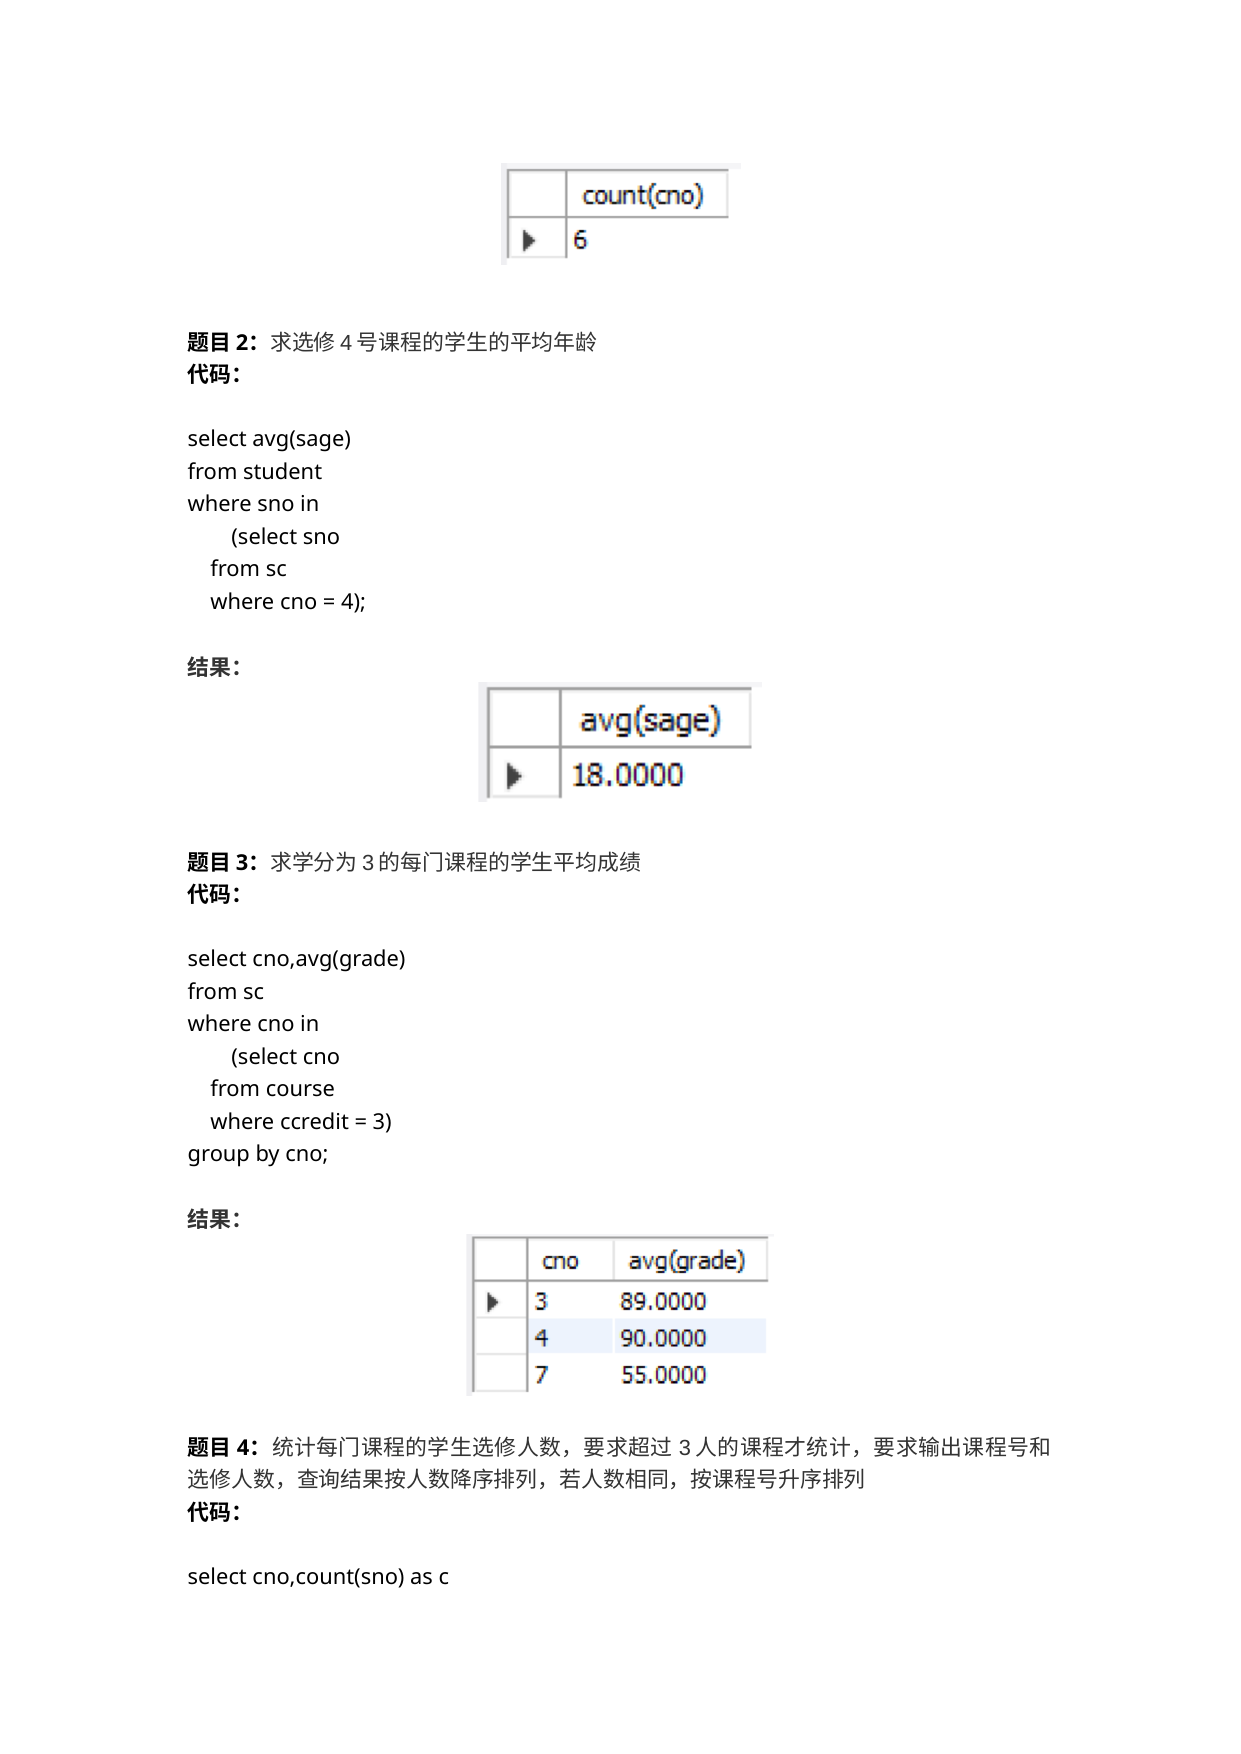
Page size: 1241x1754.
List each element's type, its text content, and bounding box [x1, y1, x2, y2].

text where ccredit = 3) [187, 1104, 1053, 1137]
text select avg(sage) [187, 422, 1053, 454]
text 代码： [187, 1494, 1053, 1527]
text 题目3：求学分为3的每门课程的学生平均成绩 [187, 844, 1053, 877]
text where sno in [187, 487, 1053, 519]
text (select sno [187, 519, 1053, 552]
text 结果： [187, 1202, 1053, 1234]
text 代码： [187, 357, 1053, 389]
text 题目4：统计每门课程的学生选修人数，要求超过3人的课程才统计，要求输出课程号和选修人数，查询结果按人数降序排列，若人数相同，按课程号升序排列 [187, 1429, 1053, 1494]
picture [478, 682, 762, 802]
text where cno = 4); [187, 584, 1053, 617]
text from sc [187, 552, 1053, 584]
text from sc [187, 974, 1053, 1007]
text 题目2：求选修4号课程的学生的平均年龄 [187, 324, 1053, 357]
text (select cno [187, 1039, 1053, 1072]
text 代码： [187, 877, 1053, 909]
text group by cno; [187, 1137, 1053, 1169]
picture [499, 162, 741, 265]
picture [466, 1234, 774, 1396]
text 结果： [187, 649, 1053, 682]
text select cno,count(sno) as c [187, 1559, 1053, 1592]
text from course [187, 1072, 1053, 1104]
text where cno in [187, 1007, 1053, 1039]
text from student [187, 454, 1053, 487]
text select cno,avg(grade) [187, 942, 1053, 974]
